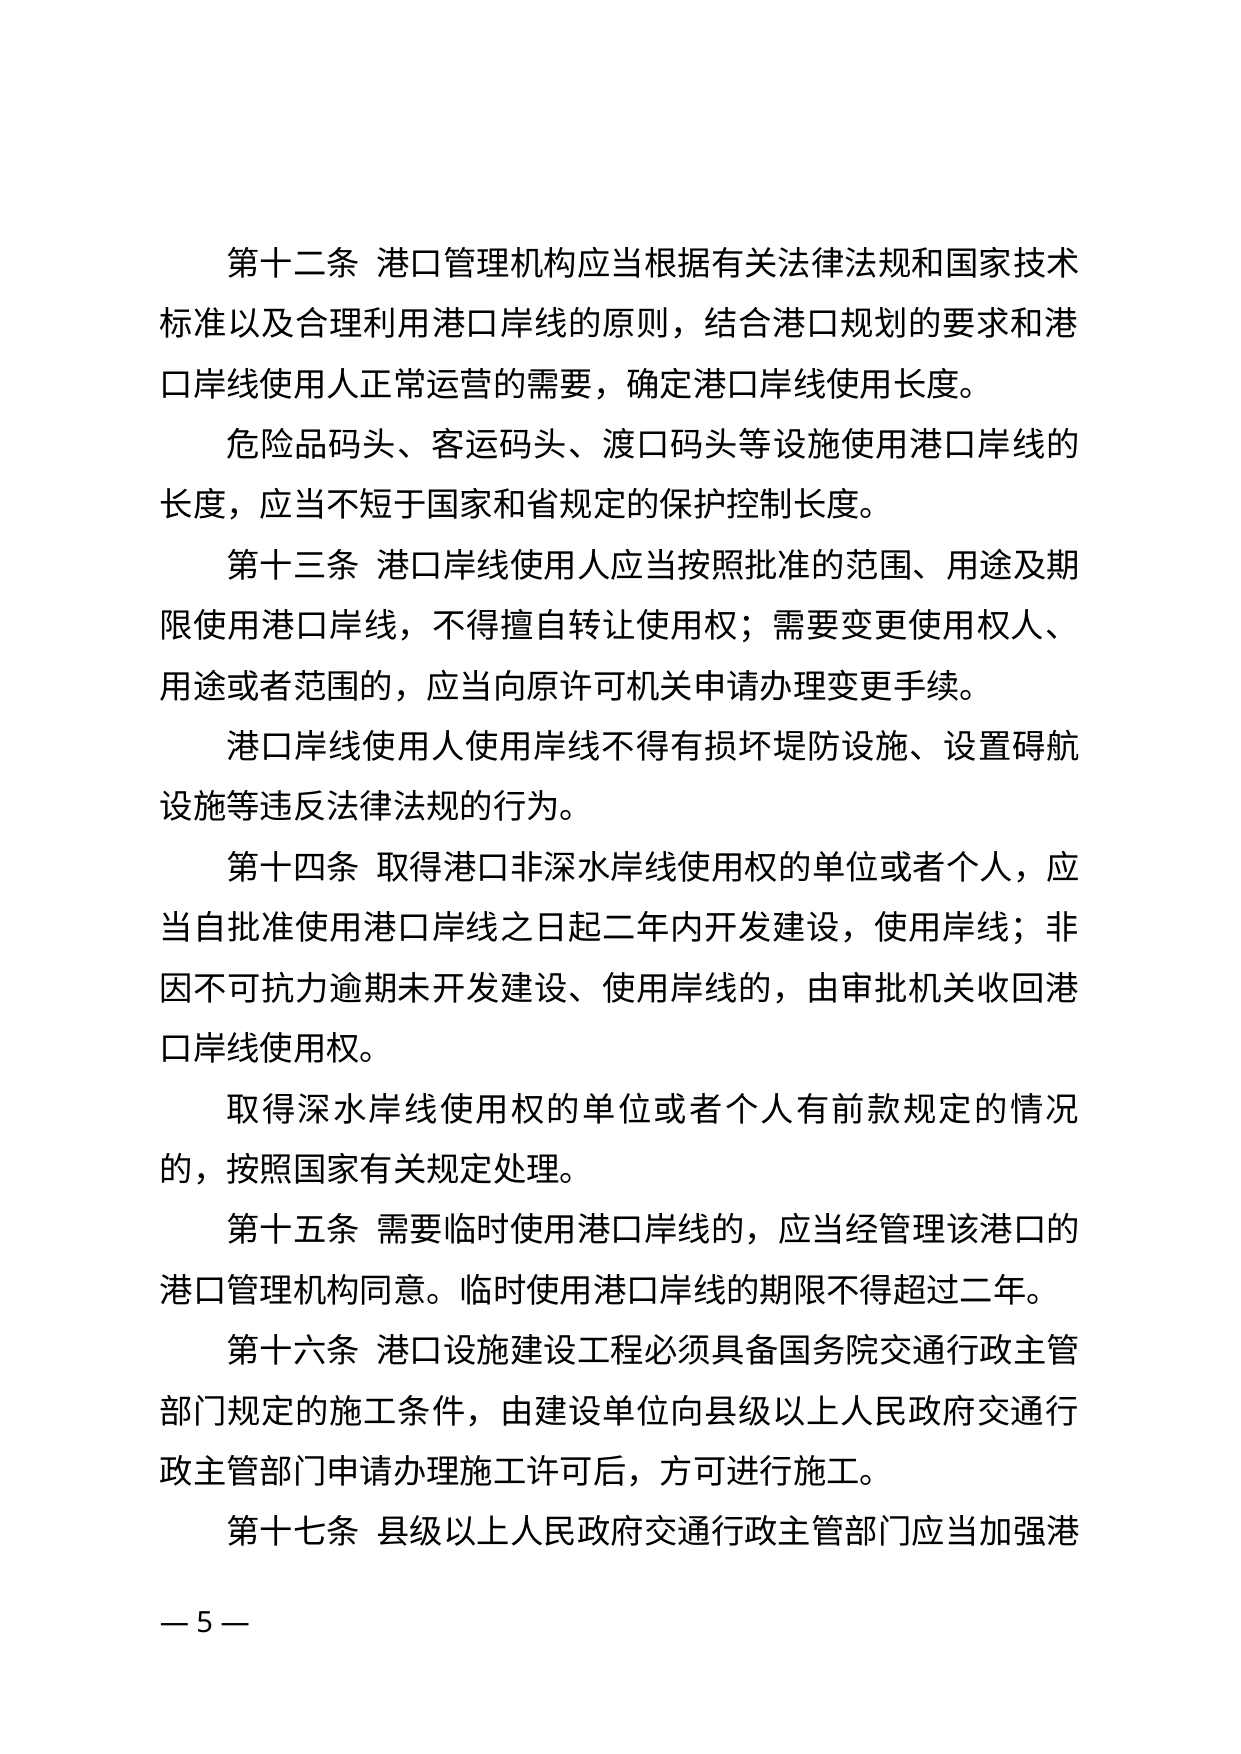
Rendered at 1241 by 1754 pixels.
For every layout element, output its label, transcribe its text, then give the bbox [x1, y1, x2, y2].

text 取得深水岸线使用权的单位或者个人有前款规定的情况的，按照国家有关规定处理。 [159, 1070, 1081, 1191]
text 第十三条 港口岸线使用人应当按照批准的范围、用途及期限使用港口岸线，不得擅自转让使用权；需要变更使用权人、用途或者范围的，应当向原许可机关申请办理变更手续。 [159, 526, 1081, 708]
text 第十二条 港口管理机构应当根据有关法律法规和国家技术标准以及合理利用港口岸线的原则，结合港口规划的要求和港口岸线使用人正常运营的需要，确定港口岸线使用长度。 [159, 224, 1081, 406]
text 港口岸线使用人使用岸线不得有损坏堤防设施、设置碍航设施等违反法律法规的行为。 [159, 708, 1081, 828]
text 危险品码头、客运码头、渡口码头等设施使用港口岸线的长度，应当不短于国家和省规定的保护控制长度。 [159, 406, 1081, 526]
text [159, 1493, 1081, 1553]
text 第十五条 需要临时使用港口岸线的，应当经管理该港口的港口管理机构同意。临时使用港口岸线的期限不得超过二年。 [159, 1191, 1081, 1312]
text 第十四条 取得港口非深水岸线使用权的单位或者个人，应当自批准使用港口岸线之日起二年内开发建设，使用岸线；非因不可抗力逾期未开发建设、使用岸线的，由审批机关收回港口岸线使用权。 [159, 828, 1081, 1070]
text 第十六条 港口设施建设工程必须具备国务院交通行政主管部门规定的施工条件，由建设单位向县级以上人民政府交通行政主管部门申请办理施工许可后，方可进行施工。 [159, 1312, 1081, 1493]
